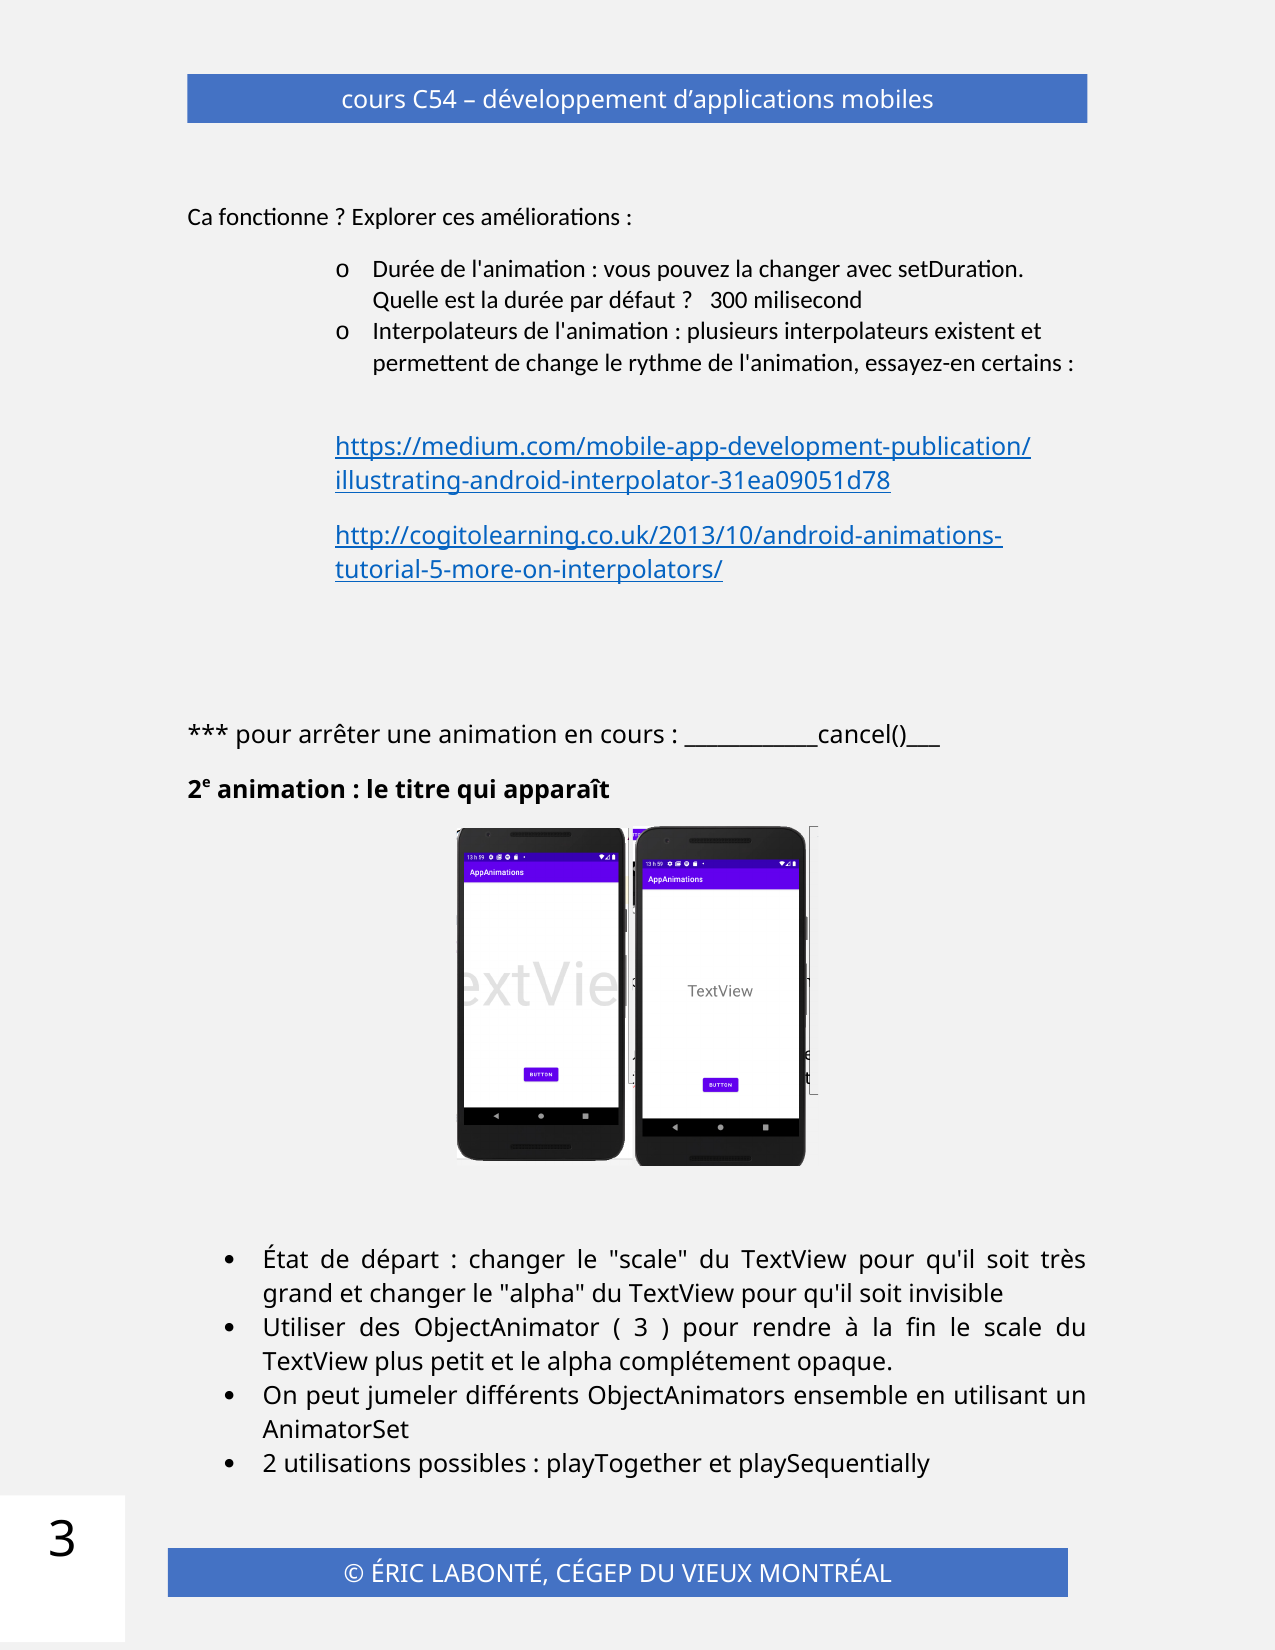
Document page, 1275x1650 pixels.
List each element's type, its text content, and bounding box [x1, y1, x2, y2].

picture [456, 826, 819, 1166]
text Ca fonctionne ? Explorer ces améliorations : [187, 201, 1087, 232]
list Durée de l'animation : vous pouvez la changer avec setDuration. Quelle est la durée par défaut ? 300 milisecond [335, 253, 1087, 315]
text 2e animation : le titre qui apparaît [187, 771, 1087, 805]
list État de départ : changer le "scale" du TextView pour qu'il soit très grand et changer le "alpha" du TextView pour qu'il soit invisible [225, 1242, 1087, 1310]
list 2 utilisations possibles : playTogether et playSequentially [225, 1446, 1087, 1480]
text https://medium.com/mobile-app-development-publication/illustrating-android-interpolator-31ea09051d78 [335, 429, 1087, 497]
list Utiliser des ObjectAnimator ( 3 ) pour rendre à la fin le scale du TextView plus petit et le alpha complétement opaque. [225, 1310, 1087, 1378]
list On peut jumeler différents ObjectAnimators ensemble en utilisant un AnimatorSet [225, 1378, 1087, 1446]
list Interpolateurs de l'animation : plusieurs interpolateurs existent et permettent de change le rythme de l'animation, essayez-en certains : [335, 315, 1087, 377]
text *** pour arrêter une animation en cours : ____________cancel()___ [187, 716, 1087, 750]
text http://cogitolearning.co.uk/2013/10/android-animations-tutorial-5-more-on-interpolators/ [335, 518, 1087, 586]
